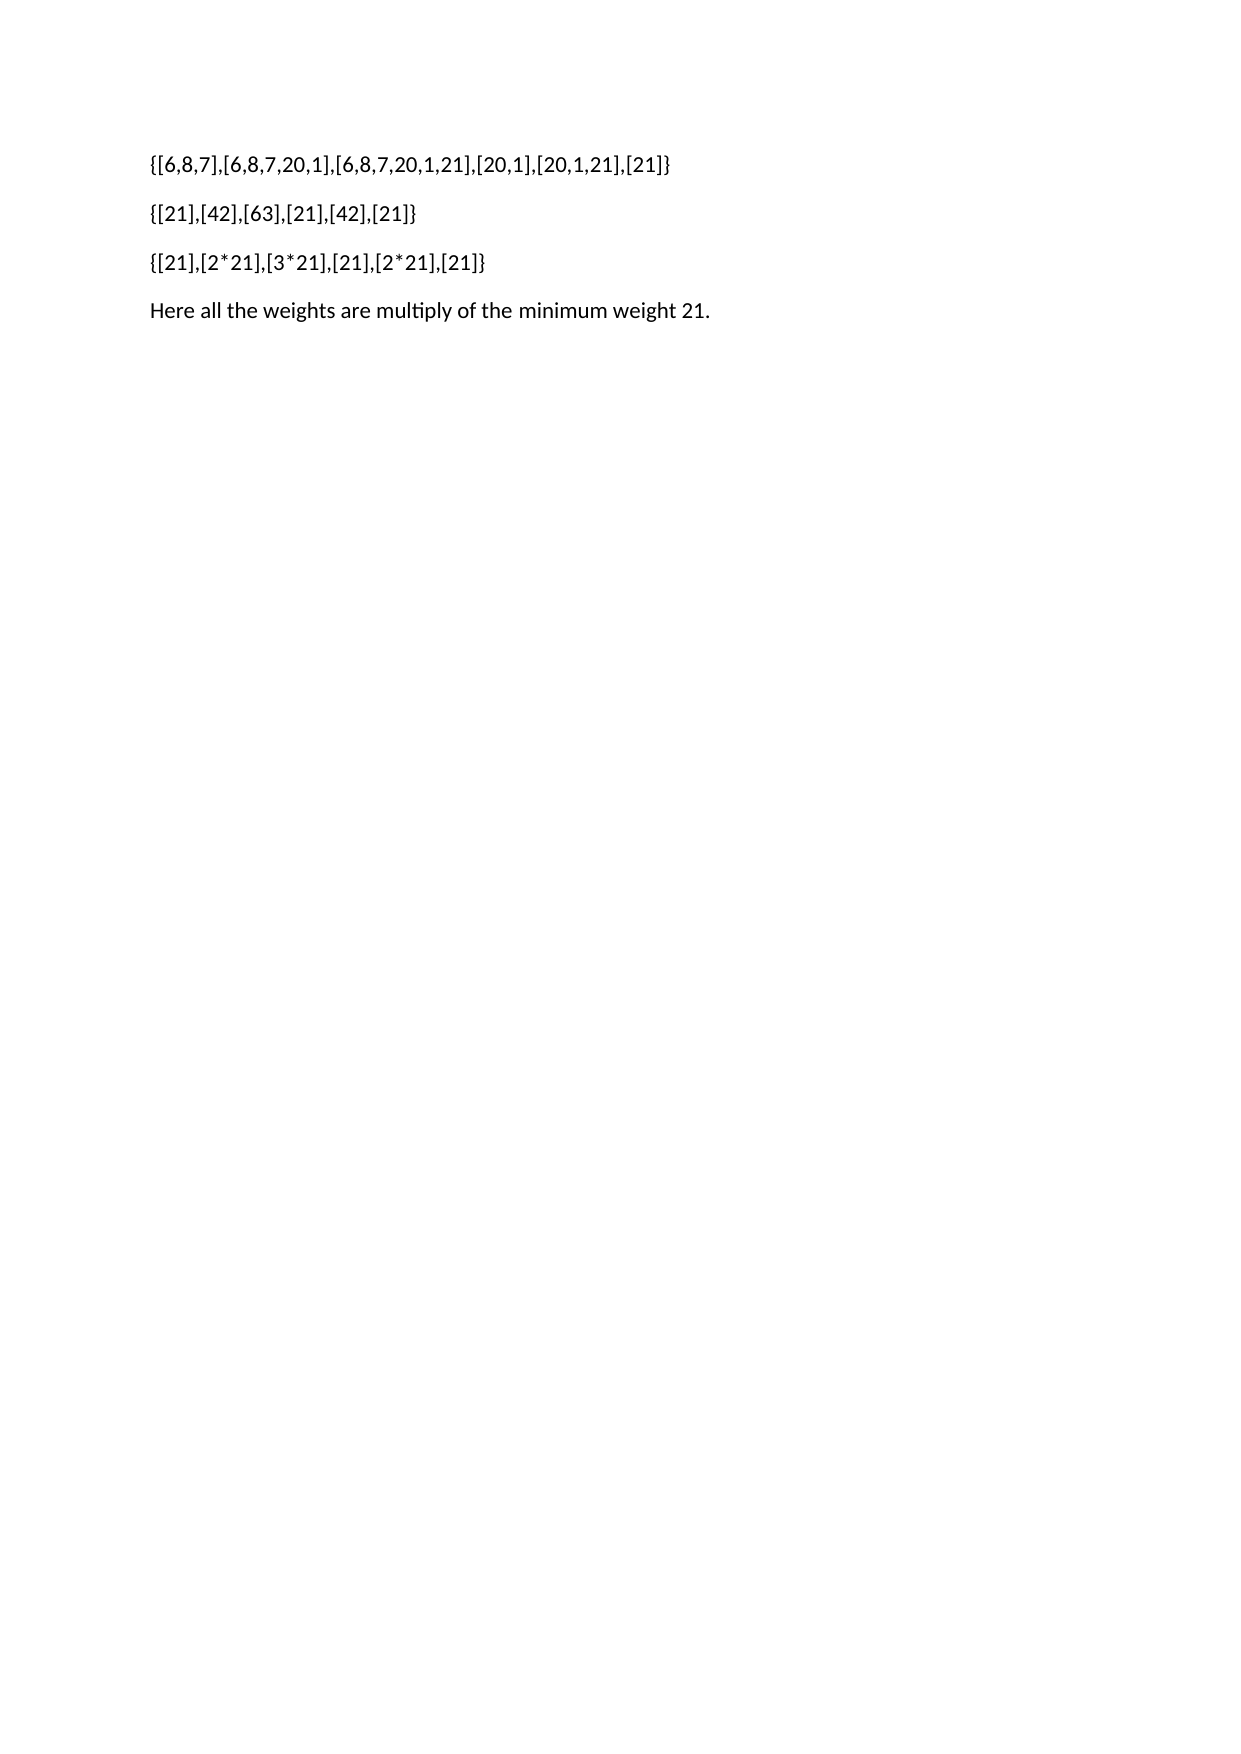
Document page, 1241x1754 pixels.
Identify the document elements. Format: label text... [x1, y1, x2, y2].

text {[21],[2*21],[3*21],[21],[2*21],[21]} [150, 248, 1090, 276]
text {[21],[42],[63],[21],[42],[21]} [150, 199, 1090, 227]
text Here all the weights are multiply of the minimum weight 21. [150, 297, 1090, 324]
text {[6,8,7],[6,8,7,20,1],[6,8,7,20,1,21],[20,1],[20,1,21],[21]} [150, 150, 1090, 178]
